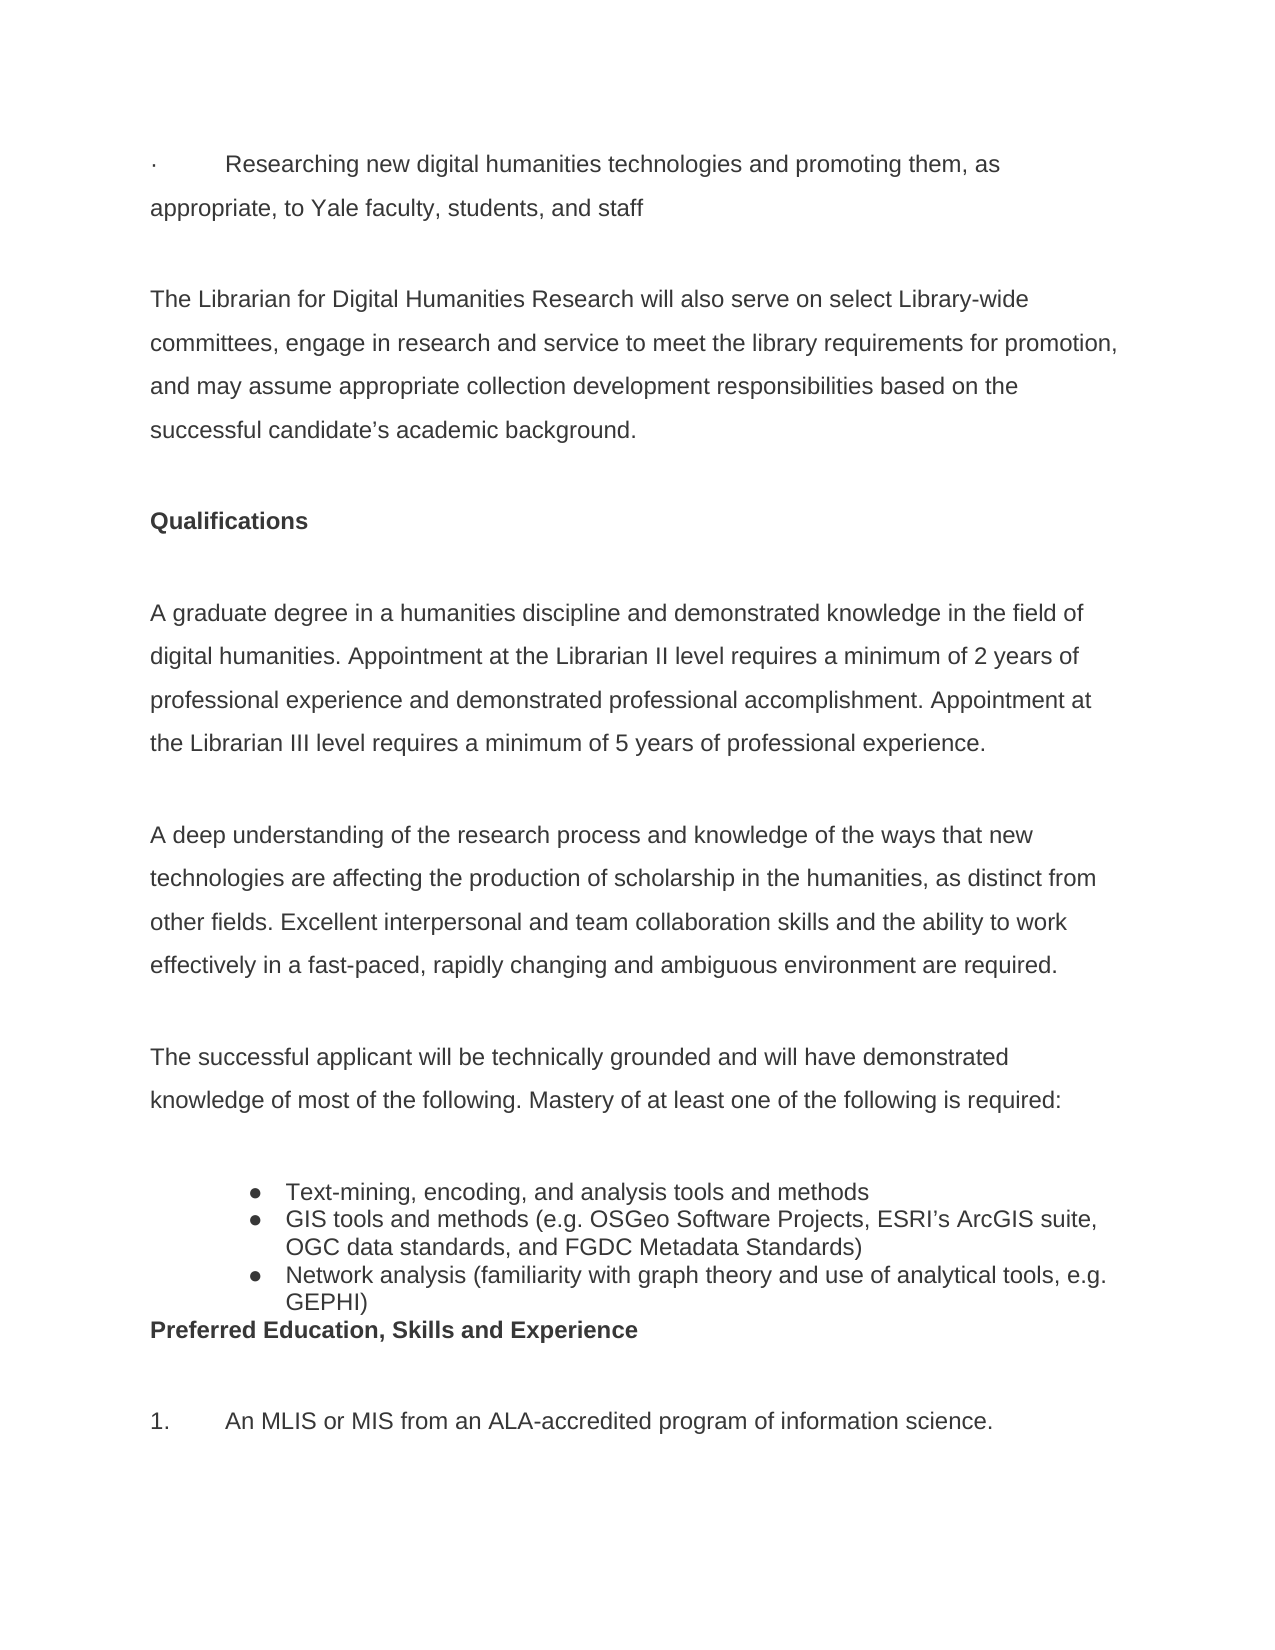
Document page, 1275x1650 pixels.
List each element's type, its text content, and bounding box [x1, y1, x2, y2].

text Preferred Education, Skills and Experience [150, 1316, 1125, 1343]
list Network analysis (familiarity with graph theory and use of analytical tools, e.g. GEPHI) [248, 1261, 1125, 1316]
text 1. An MLIS or MIS from an ALA-accredited program of information science. [150, 1407, 1125, 1435]
text A deep understanding of the research process and knowledge of the ways that new technologies are affecting the production of scholarship in the humanities, as distinct from other fields. Excellent interpersonal and team collaboration skills and the ability to work effectively in a fast-paced, rapidly changing and ambiguous environment are required. [150, 821, 1125, 979]
list GIS tools and methods (e.g. OSGeo Software Projects, ESRI’s ArcGIS suite, OGC data standards, and FGDC Metadata Standards) [248, 1205, 1125, 1261]
text A graduate degree in a humanities discipline and demonstrated knowledge in the field of digital humanities. Appointment at the Librarian II level requires a minimum of 2 years of professional experience and demonstrated professional accomplishment. Appointment at the Librarian III level requires a minimum of 5 years of professional experience. [150, 598, 1125, 757]
list Text-mining, encoding, and analysis tools and methods [248, 1178, 1125, 1205]
text Qualifications [150, 507, 1125, 535]
text The Librarian for Digital Humanities Research will also serve on select Library-wide committees, engage in research and service to meet the library requirements for promotion, and may assume appropriate collection development responsibilities based on the successful candidate’s academic background. [150, 285, 1125, 443]
text The successful applicant will be technically grounded and will have demonstrated knowledge of most of the following. Mastery of at least one of the following is required: [150, 1043, 1125, 1114]
text · Researching new digital humanities technologies and promoting them, as appropriate, to Yale faculty, students, and staff [150, 150, 1125, 221]
